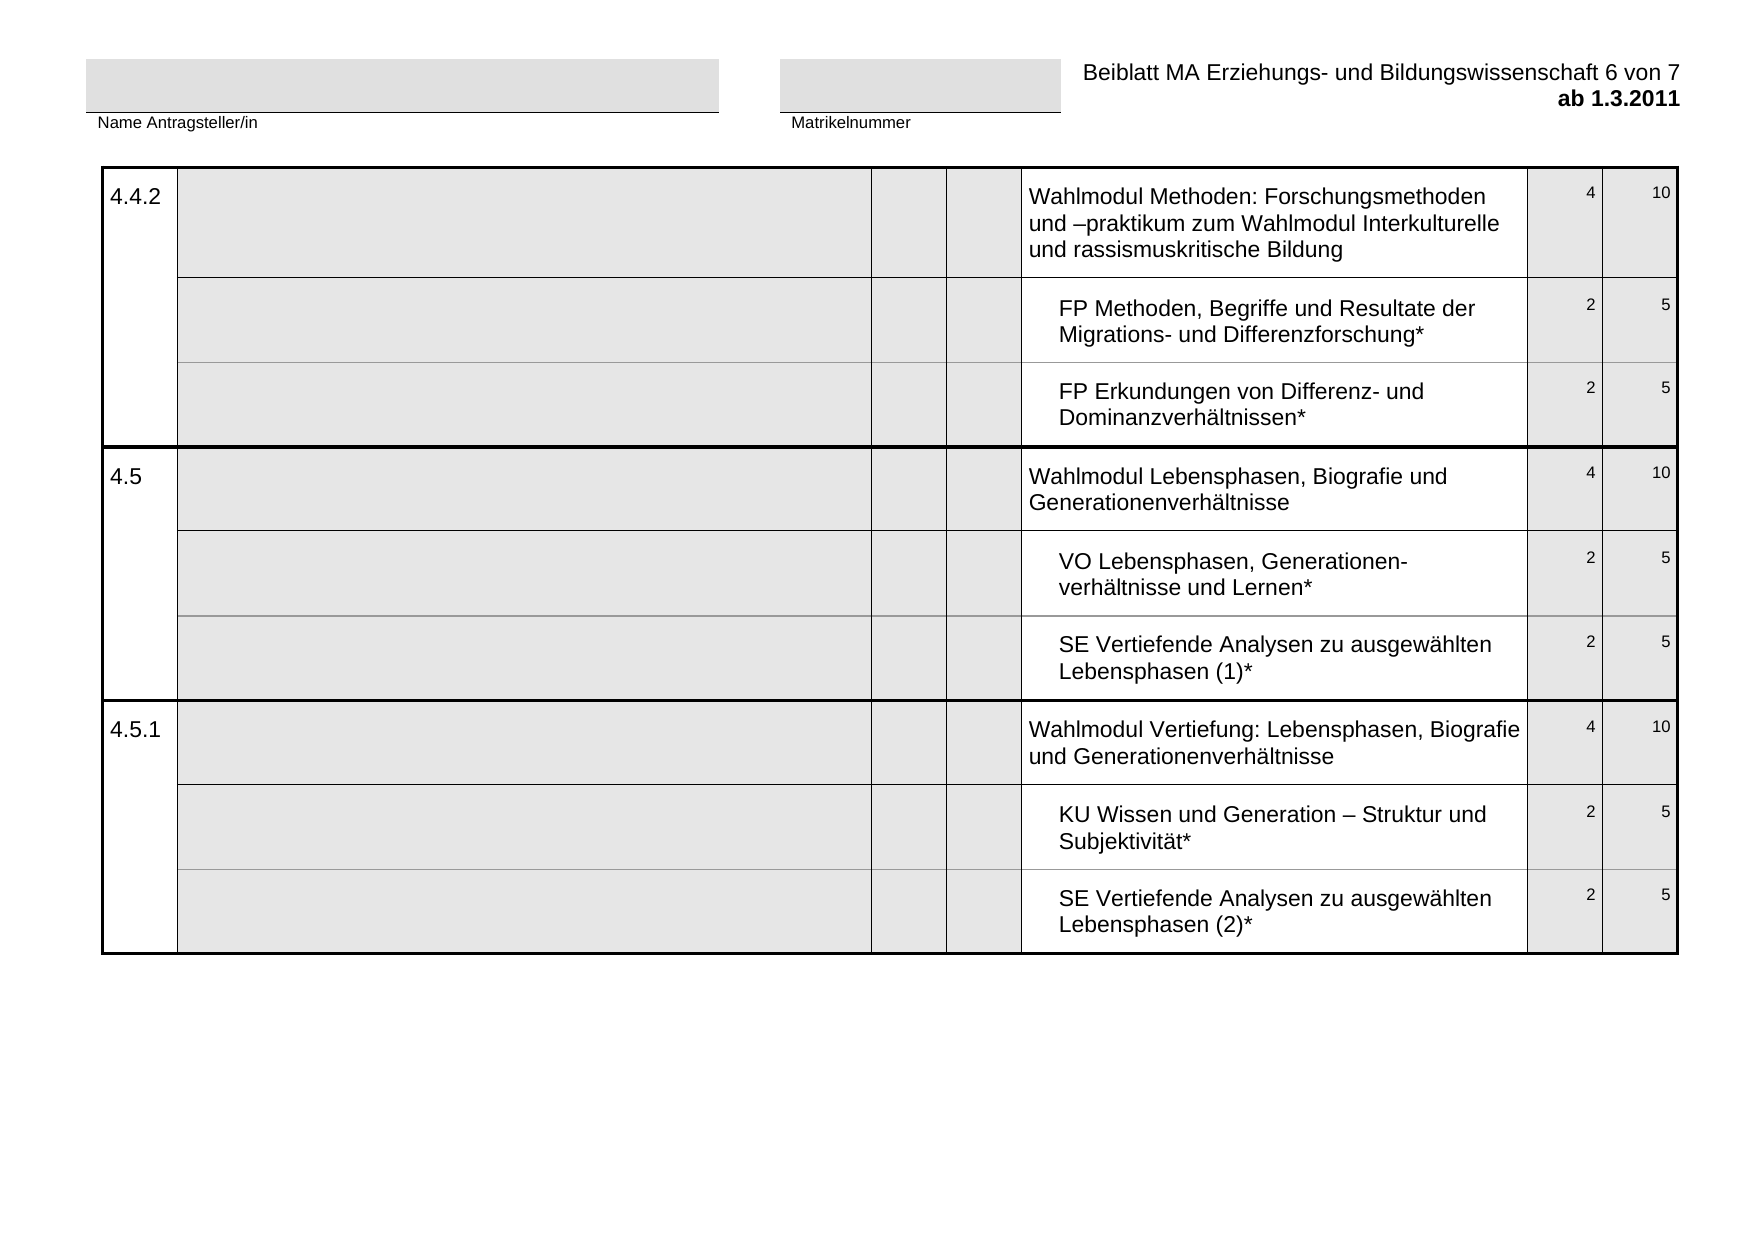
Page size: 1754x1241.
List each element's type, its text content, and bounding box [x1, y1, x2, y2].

table_cell FP Erkundungen von Differenz- und Dominanzverhältnissen* [1022, 363, 1527, 445]
table_header 10 [1603, 169, 1676, 277]
table_cell 10 [1603, 702, 1676, 784]
table_cell [178, 531, 871, 615]
table_cell [947, 278, 1021, 362]
table_cell 4.5.1 [104, 702, 177, 952]
table_cell [178, 870, 871, 952]
table_cell [947, 870, 1021, 952]
table_cell [178, 785, 871, 869]
table_cell 5 [1603, 617, 1676, 699]
table_cell [947, 363, 1021, 445]
table_cell [947, 449, 1021, 530]
table_header Wahlmodul Methoden: Forschungsmethoden und –praktikum zum Wahlmodul Interkulturelle und rassismuskritische Bildung [1022, 169, 1527, 277]
table_cell 2 [1528, 363, 1602, 445]
table_cell 2 [1528, 617, 1602, 699]
table_cell 5 [1603, 785, 1676, 869]
table_cell [872, 870, 946, 952]
table_header 4 [1528, 169, 1602, 277]
table_cell Wahlmodul Vertiefung: Lebensphasen, Biografie und Generationenverhältnisse [1022, 702, 1527, 784]
table_cell Wahlmodul Lebensphasen, Biografie und Generationenverhältnisse [1022, 449, 1527, 530]
table_cell [872, 617, 946, 699]
table_cell SE Vertiefende Analysen zu ausgewählten Lebensphasen (1)* [1022, 617, 1527, 699]
table_cell [178, 449, 871, 530]
table_header [947, 169, 1021, 277]
table_cell [947, 785, 1021, 869]
table_cell 5 [1603, 531, 1676, 615]
table_cell [178, 702, 871, 784]
table_cell 4 [1528, 702, 1602, 784]
table_cell [178, 278, 871, 362]
table_cell [178, 363, 871, 445]
table_cell [872, 363, 946, 445]
table_cell [947, 702, 1021, 784]
table_cell [947, 617, 1021, 699]
table_cell VO Lebensphasen, Generationen-verhältnisse und Lernen* [1022, 531, 1527, 615]
table_cell [872, 449, 946, 530]
table_cell 4.5 [104, 449, 177, 699]
table_cell 2 [1528, 785, 1602, 869]
table_header [872, 169, 946, 277]
table_cell [872, 702, 946, 784]
table_cell [178, 617, 871, 699]
table_cell KU Wissen und Generation – Struktur und Subjektivität* [1022, 785, 1527, 869]
table_cell 2 [1528, 531, 1602, 615]
table_cell SE Vertiefende Analysen zu ausgewählten Lebensphasen (2)* [1022, 870, 1527, 952]
table_cell [947, 531, 1021, 615]
table_cell [872, 278, 946, 362]
table_cell 5 [1603, 278, 1676, 362]
table_cell 2 [1528, 278, 1602, 362]
table_cell 10 [1603, 449, 1676, 530]
table_cell [872, 531, 946, 615]
table_header [178, 169, 871, 277]
table_cell [872, 785, 946, 869]
table_cell 2 [1528, 870, 1602, 952]
table_cell 5 [1603, 870, 1676, 952]
table_cell FP Methoden, Begriffe und Resultate der Migrations- und Differenzforschung* [1022, 278, 1527, 362]
table_header 4.4.2 [104, 169, 177, 445]
table_cell 4 [1528, 449, 1602, 530]
table_cell 5 [1603, 363, 1676, 445]
